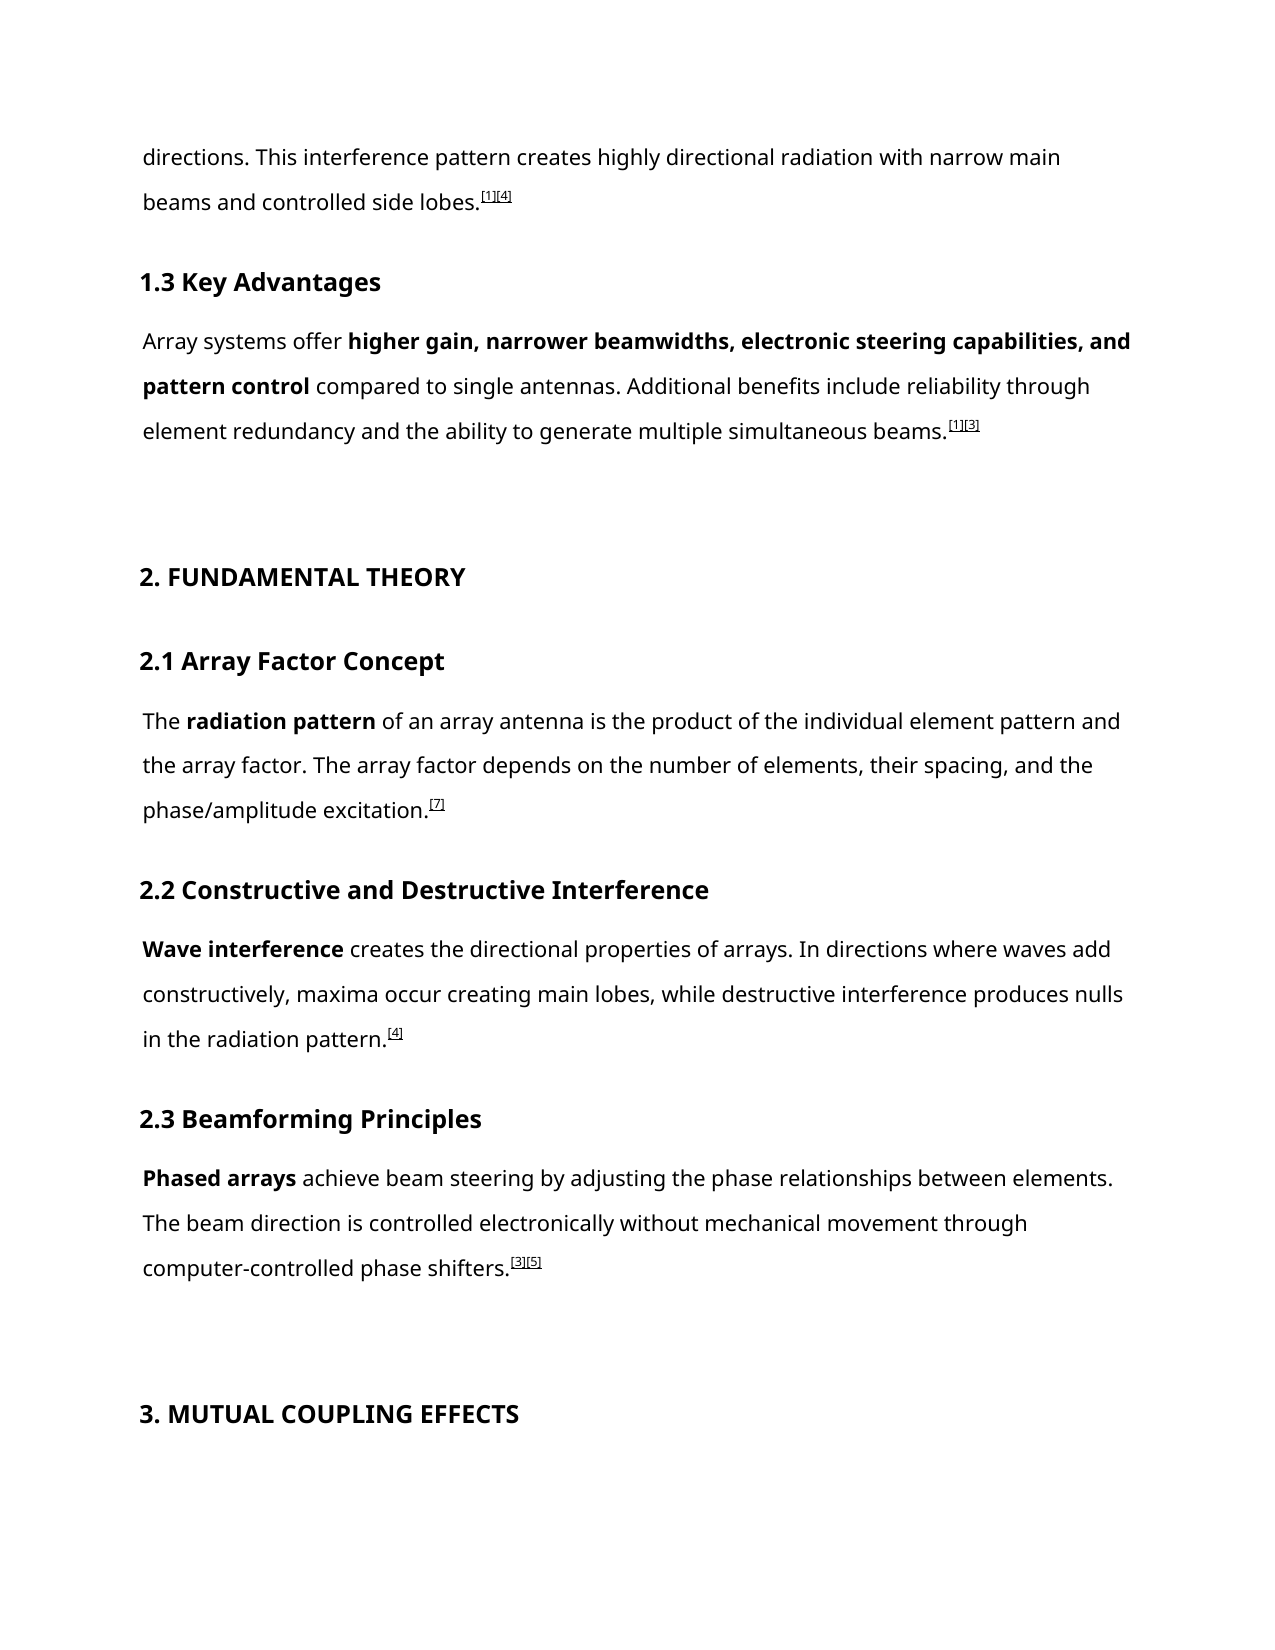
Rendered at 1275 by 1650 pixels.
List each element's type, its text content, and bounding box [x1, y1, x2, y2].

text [142, 142, 1133, 217]
text Wave interference creates the directional properties of arrays. In directions where waves add constructively, maxima occur creating main lobes, while destructive interference produces nulls in the radiation pattern.[4] [142, 934, 1133, 1054]
text 2.3 Beamforming Principles [139, 1101, 1133, 1135]
text 2. FUNDAMENTAL THEORY [139, 560, 1133, 594]
text 2.2 Constructive and Destructive Interference [139, 872, 1133, 907]
text 3. MUTUAL COUPLING EFFECTS [139, 1397, 1133, 1431]
text 1.3 Key Advantages [139, 264, 1133, 298]
text 2.1 Array Factor Concept [139, 644, 1133, 678]
text The radiation pattern of an array antenna is the product of the individual element pattern and the array factor. The array factor depends on the number of elements, their spacing, and the phase/amplitude excitation.[7] [142, 706, 1133, 825]
text Phased arrays achieve beam steering by adjusting the phase relationships between elements. The beam direction is controlled electronically without mechanical movement through computer-controlled phase shifters.[3][5] [142, 1163, 1133, 1282]
text Array systems offer higher gain, narrower beamwidths, electronic steering capabilities, and pattern control compared to single antennas. Additional benefits include reliability through element redundancy and the ability to generate multiple simultaneous beams.[1][3] [142, 326, 1133, 446]
